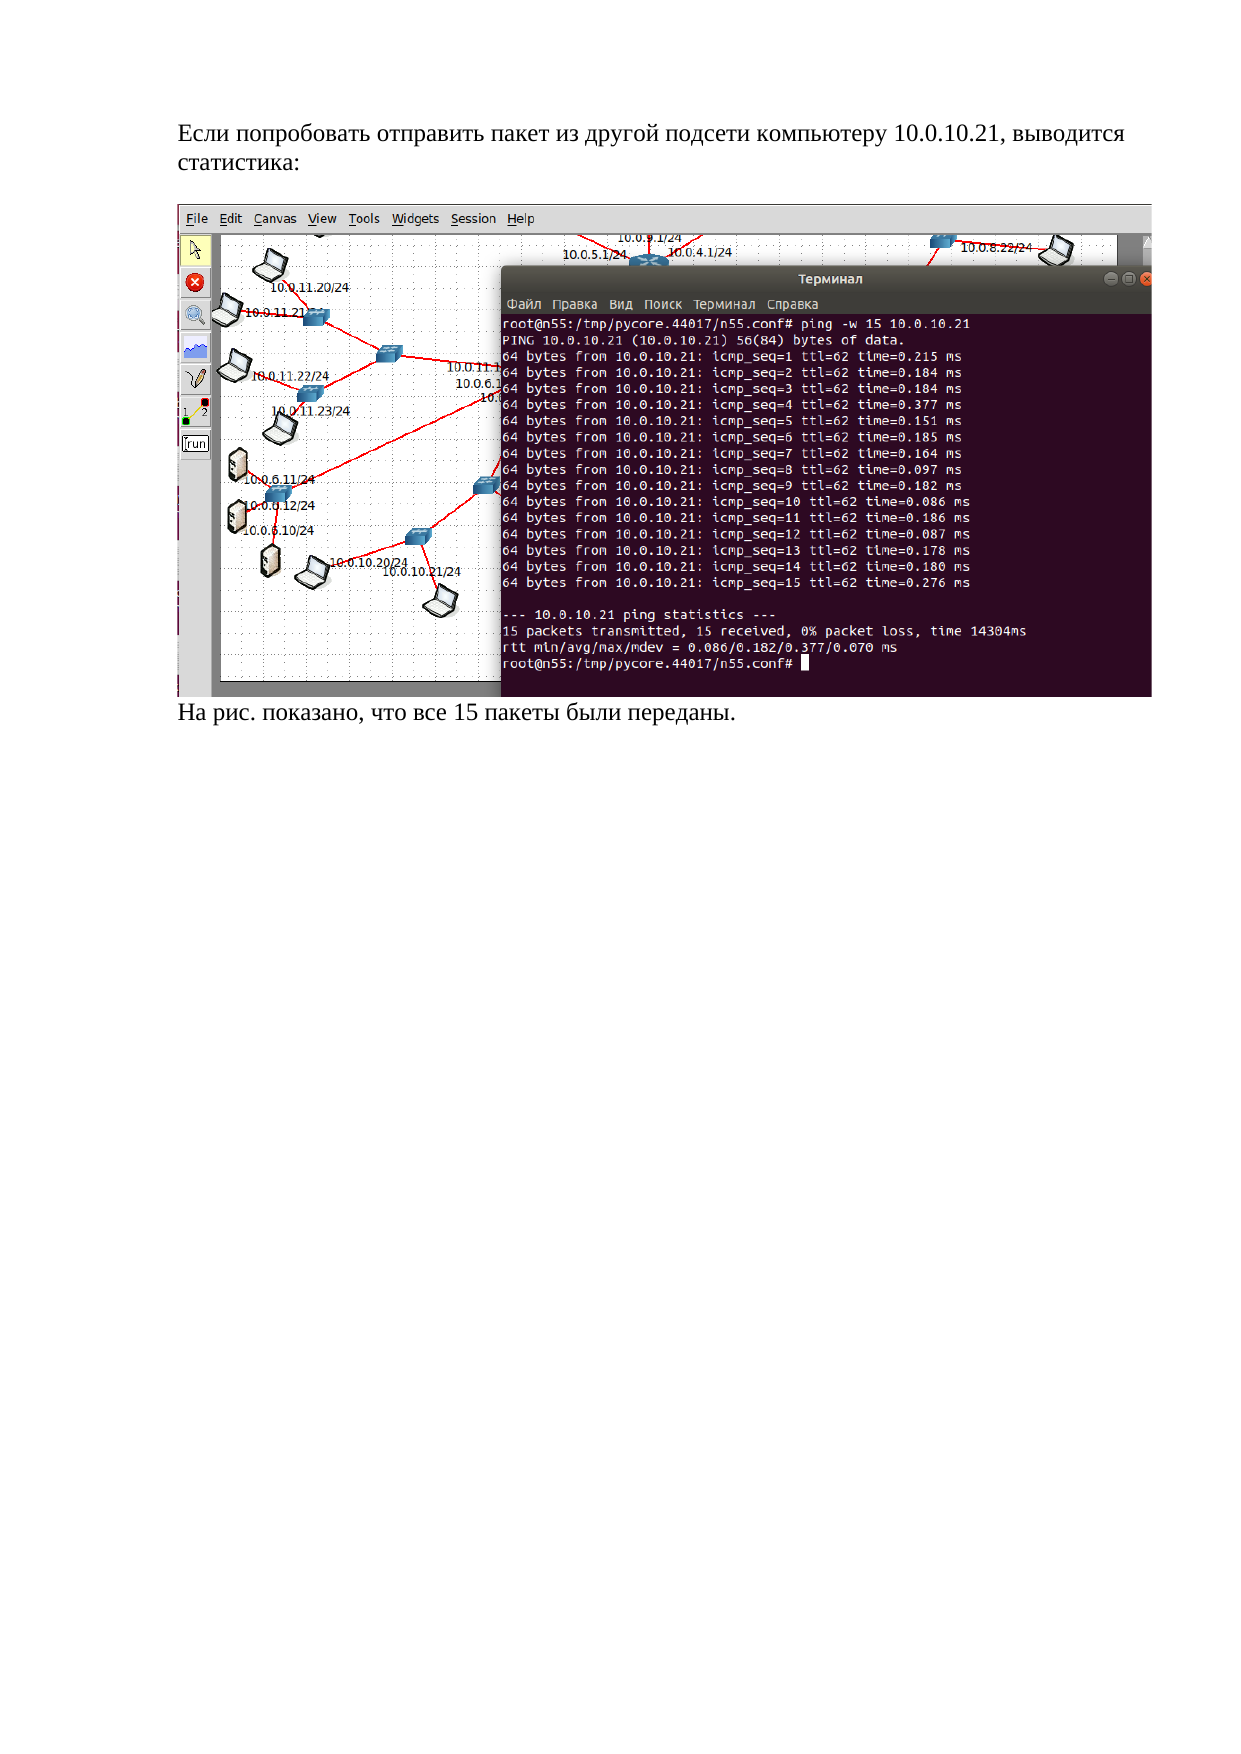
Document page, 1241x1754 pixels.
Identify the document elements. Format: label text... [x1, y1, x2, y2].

picture [177, 204, 1152, 697]
text На рис. показано, что все 15 пакеты были переданы. [177, 697, 1152, 725]
text Если попробовать отправить пакет из другой подсети компьютеру 10.0.10.21, выводится статистика: [177, 118, 1152, 176]
